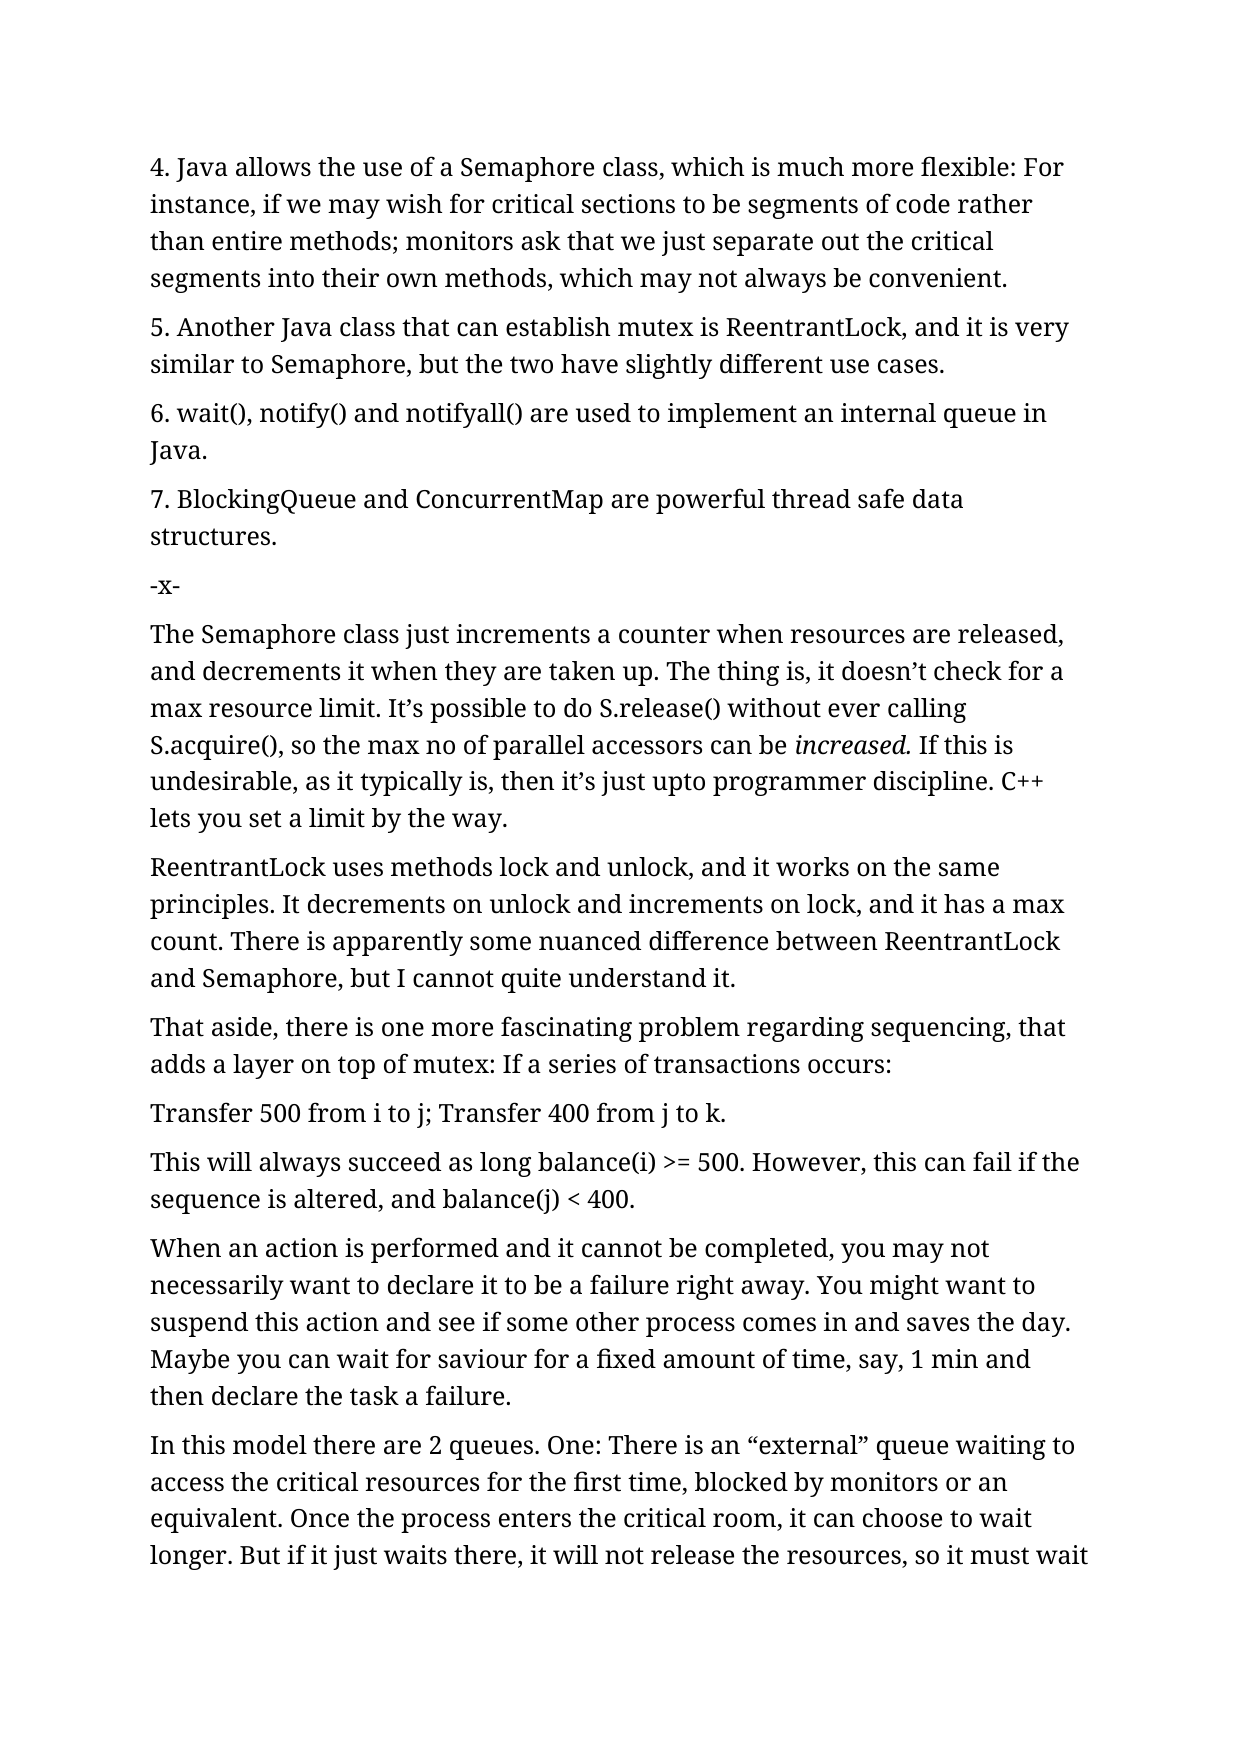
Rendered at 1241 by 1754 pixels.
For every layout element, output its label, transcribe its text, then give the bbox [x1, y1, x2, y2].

text 7. BlockingQueue and ConcurrentMap are powerful thread safe data structures. [150, 482, 1090, 552]
text Transfer 500 from i to j; Transfer 400 from j to k. [150, 1096, 1090, 1130]
text This will always succeed as long balance(i) >= 500. However, this can fail if the sequence is altered, and balance(j) < 400. [150, 1145, 1090, 1216]
text -x- [150, 568, 1090, 602]
text 5. Another Java class that can establish mutex is ReentrantLock, and it is very similar to Semaphore, but the two have slightly different use cases. [150, 309, 1090, 380]
text ReentrantLock uses methods lock and unlock, and it works on the same principles. It decrements on unlock and increments on lock, and it has a max count. There is apparently some nuanced difference between ReentrantLock and Semaphore, but I cannot quite understand it. [150, 850, 1090, 994]
text 4. Java allows the use of a Semaphore class, which is much more flexible: For instance, if we may wish for critical sections to be segments of code rather than entire methods; monitors ask that we just separate out the critical segments into their own methods, which may not always be convenient. [150, 150, 1090, 294]
text The Semaphore class just increments a counter when resources are released, and decrements it when they are taken up. The thing is, it doesn’t check for a max resource limit. It’s possible to do S.release() without ever calling S.acquire(), so the max no of parallel accessors can be increased. If this is undesirable, as it typically is, then it’s just upto programmer discipline. C++ lets you set a limit by the way. [150, 617, 1090, 835]
text When an action is performed and it cannot be completed, you may not necessarily want to declare it to be a failure right away. You might want to suspend this action and see if some other process comes in and saves the day. Maybe you can wait for saviour for a fixed amount of time, say, 1 min and then declare the task a failure. [150, 1231, 1090, 1412]
text That aside, there is one more fascinating problem regarding sequencing, that adds a layer on top of mutex: If a series of transactions occurs: [150, 1010, 1090, 1081]
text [150, 1427, 1090, 1572]
text 6. wait(), notify() and notifyall() are used to implement an internal queue in Java. [150, 396, 1090, 466]
